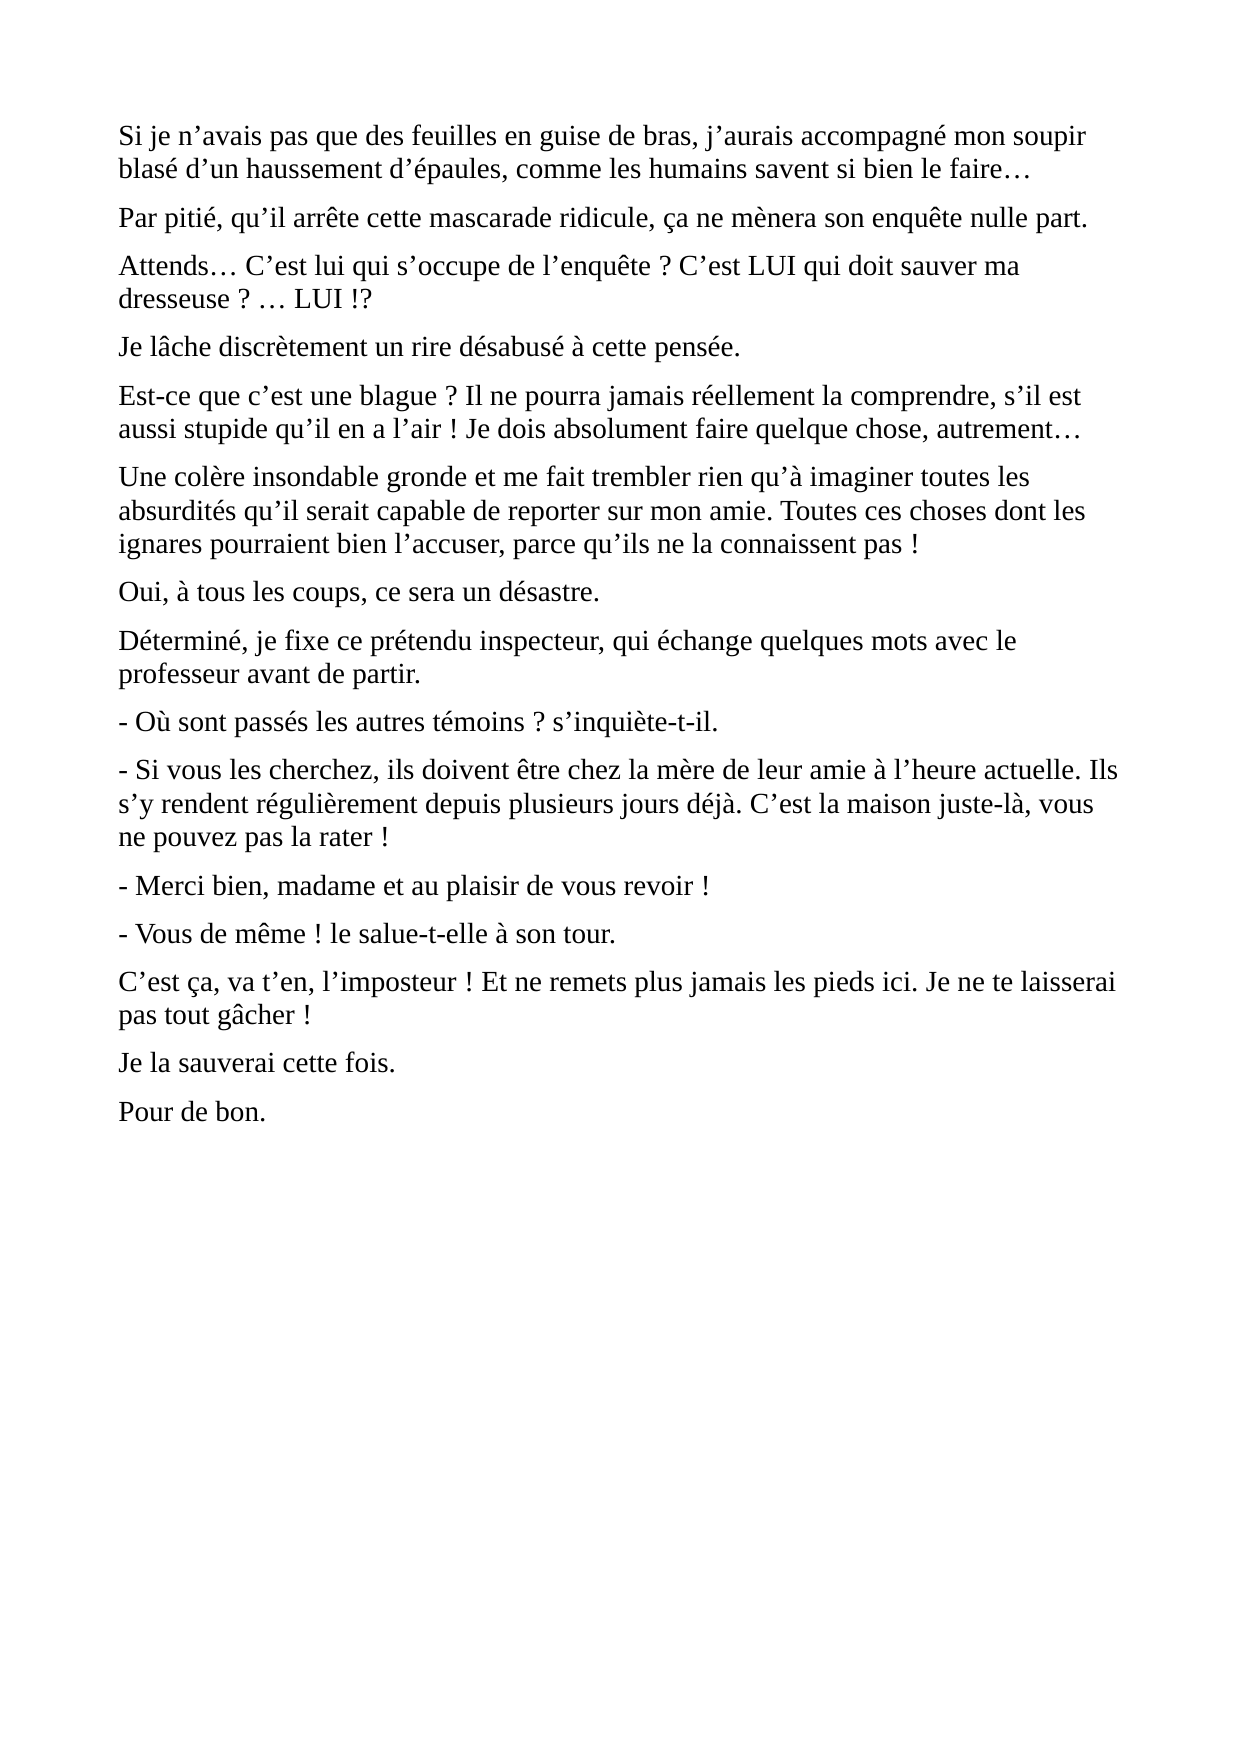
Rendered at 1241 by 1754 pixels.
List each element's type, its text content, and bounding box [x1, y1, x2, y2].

text Attends… C’est lui qui s’occupe de l’enquête ? C’est LUI qui doit sauver ma dresseuse ? … LUI !? [118, 248, 1122, 315]
text Oui, à tous les coups, ce sera un désastre. [118, 574, 1122, 608]
text - Si vous les cherchez, ils doivent être chez la mère de leur amie à l’heure actuelle. Ils s’y rendent régulièrement depuis plusieurs jours déjà. C’est la maison juste-là, vous ne pouvez pas la rater ! [118, 752, 1122, 853]
text Je lâche discrètement un rire désabusé à cette pensée. [118, 329, 1122, 363]
text - Merci bien, madame et au plaisir de vous revoir ! [118, 868, 1122, 901]
text - Vous de même ! le salue-t-elle à son tour. [118, 916, 1122, 949]
text Je la sauverai cette fois. [118, 1046, 1122, 1079]
text Déterminé, je fixe ce prétendu inspecteur, qui échange quelques mots avec le professeur avant de partir. [118, 623, 1122, 690]
text Par pitié, qu’il arrête cette mascarade ridicule, ça ne mènera son enquête nulle part. [118, 200, 1122, 233]
text - Où sont passés les autres témoins ? s’inquiète-t-il. [118, 704, 1122, 738]
text C’est ça, va t’en, l’imposteur ! Et ne remets plus jamais les pieds ici. Je ne te laisserai pas tout gâcher ! [118, 964, 1122, 1031]
text Si je n’avais pas que des feuilles en guise de bras, j’aurais accompagné mon soupir blasé d’un haussement d’épaules, comme les humains savent si bien le faire… [118, 118, 1122, 185]
text Une colère insondable gronde et me fait trembler rien qu’à imaginer toutes les absurdités qu’il serait capable de reporter sur mon amie. Toutes ces choses dont les ignares pourraient bien l’accuser, parce qu’ils ne la connaissent pas ! [118, 459, 1122, 560]
text Est-ce que c’est une blague ? Il ne pourra jamais réellement la comprendre, s’il est aussi stupide qu’il en a l’air ! Je dois absolument faire quelque chose, autrement… [118, 378, 1122, 445]
text Pour de bon. [118, 1094, 1122, 1127]
